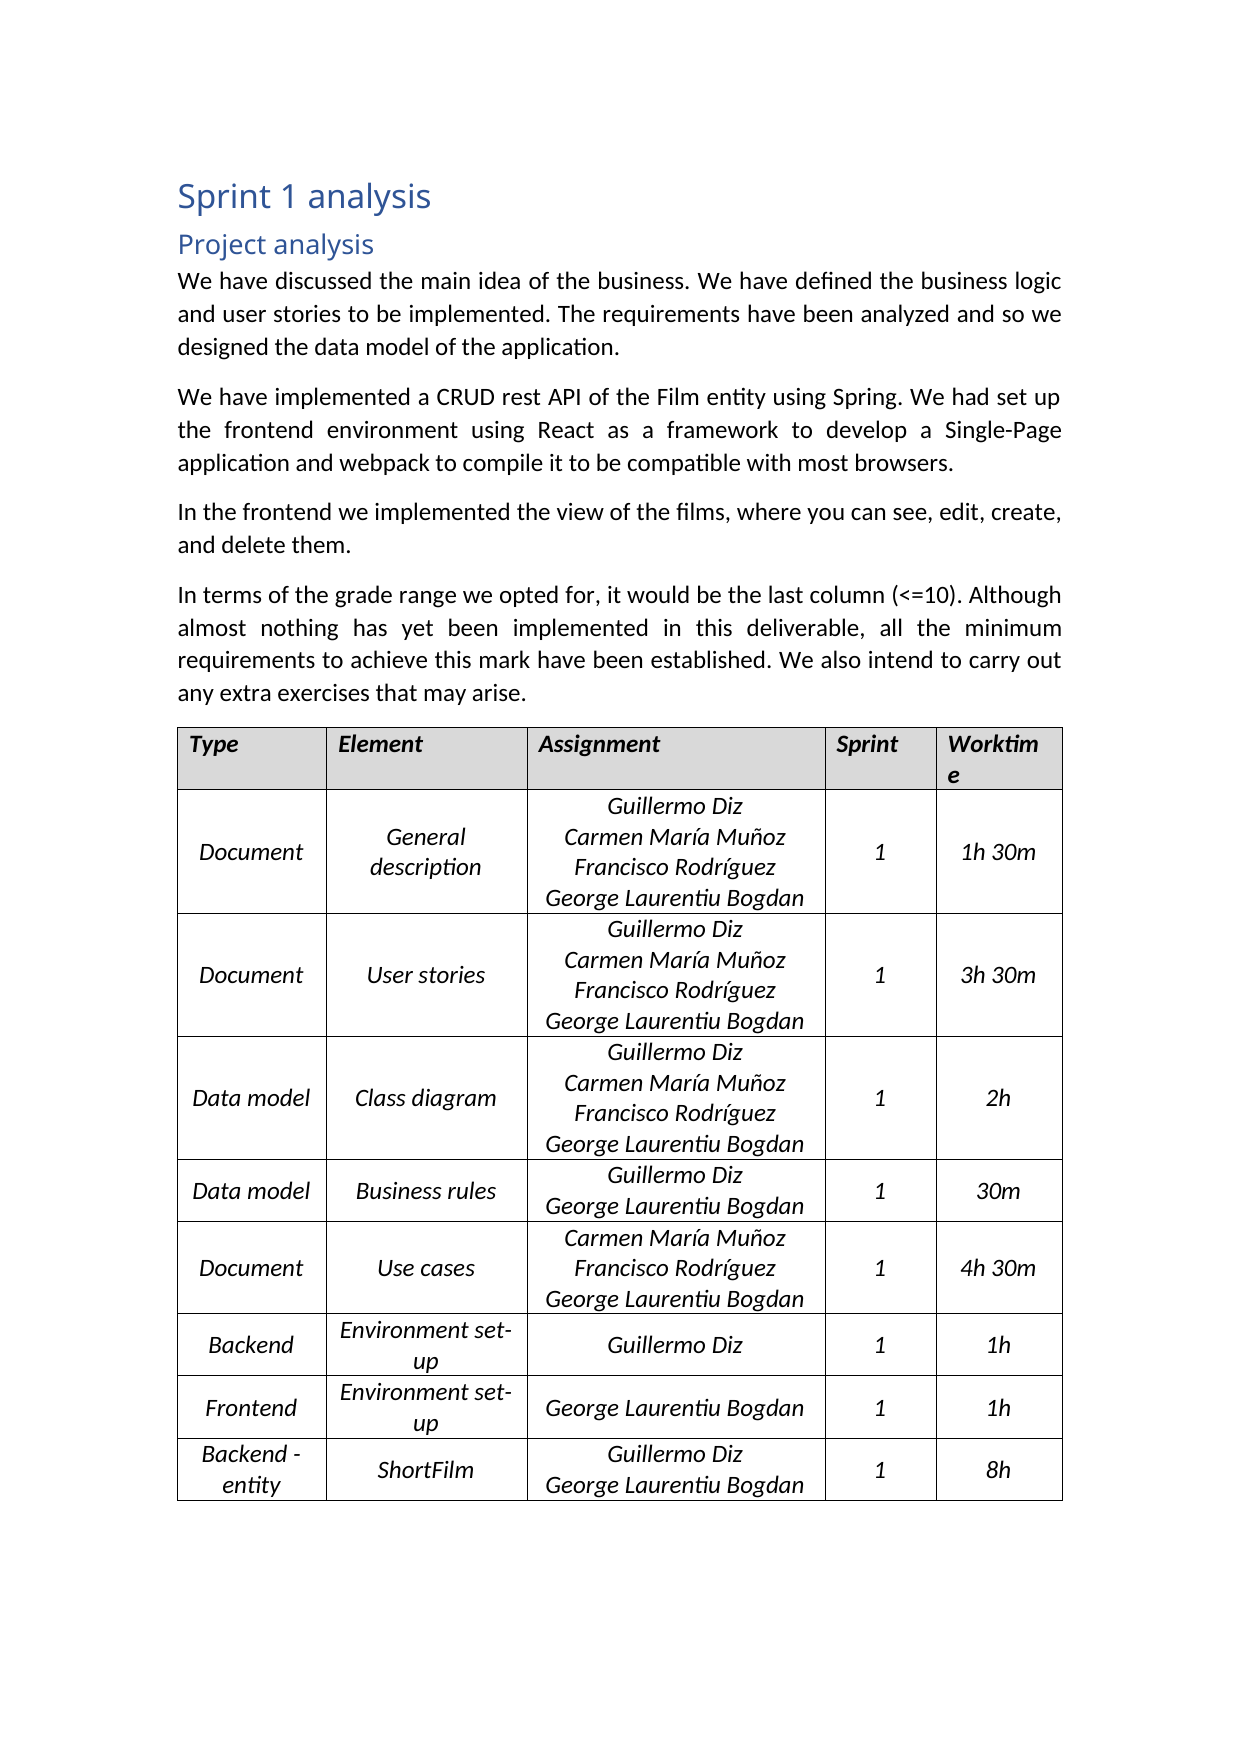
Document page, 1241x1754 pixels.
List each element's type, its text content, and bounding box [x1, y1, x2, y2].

table_cell 1 [826, 914, 936, 1036]
table_cell 2h [937, 1037, 1062, 1159]
table_cell 8h [937, 1439, 1062, 1499]
table_cell Data model [178, 1037, 326, 1159]
table_cell Business rules [327, 1160, 527, 1221]
subtitle Sprint 1 analysis [177, 173, 1063, 218]
table_cell Guillermo Diz Carmen María Muñoz Francisco Rodríguez George Laurentiu Bogdan [528, 790, 825, 912]
table_cell Guillermo Diz Carmen María Muñoz Francisco Rodríguez George Laurentiu Bogdan [528, 1037, 825, 1159]
table_cell 1 [826, 790, 936, 912]
table_cell Guillermo Diz [528, 1314, 825, 1375]
table_cell Document [178, 914, 326, 1036]
table_cell 1 [826, 1160, 936, 1221]
text We have discussed the main idea of the business. We have defined the business logic and user stories to be implemented. The requirements have been analyzed and so we designed the data model of the application. [177, 266, 1063, 362]
table_cell 1 [826, 1376, 936, 1437]
table_header Worktime [937, 728, 1062, 789]
table_cell User stories [327, 914, 527, 1036]
subtitle Project analysis [177, 226, 1063, 263]
table_cell 1h [937, 1314, 1062, 1375]
table_cell 1h [937, 1376, 1062, 1437]
table_cell Environment set-up [327, 1314, 527, 1375]
table_cell 1 [826, 1314, 936, 1375]
text In terms of the grade range we opted for, it would be the last column (<=10). Although almost nothing has yet been implemented in this deliverable, all the minimum requirements to achieve this mark have been established. We also intend to carry out any extra exercises that may arise. [177, 579, 1063, 708]
table_cell 3h 30m [937, 914, 1062, 1036]
table_cell General description [327, 790, 527, 912]
table_cell Backend [178, 1314, 326, 1375]
table_cell Guillermo Diz Carmen María Muñoz Francisco Rodríguez George Laurentiu Bogdan [528, 914, 825, 1036]
table_cell Guillermo Diz George Laurentiu Bogdan [528, 1439, 825, 1499]
table_cell 30m [937, 1160, 1062, 1221]
table_cell 1 [826, 1222, 936, 1313]
table_cell 4h 30m [937, 1222, 1062, 1313]
table_header Assignment [528, 728, 825, 789]
table_header Element [327, 728, 527, 789]
table_cell Frontend [178, 1376, 326, 1437]
table_header Type [178, 728, 326, 789]
table_cell Document [178, 1222, 326, 1313]
table_cell 1 [826, 1037, 936, 1159]
table_cell Use cases [327, 1222, 527, 1313]
table_cell George Laurentiu Bogdan [528, 1376, 825, 1437]
table_cell Document [178, 790, 326, 912]
table_cell Class diagram [327, 1037, 527, 1159]
table_cell Environment set-up [327, 1376, 527, 1437]
table_cell Guillermo Diz George Laurentiu Bogdan [528, 1160, 825, 1221]
table_header Sprint [826, 728, 936, 789]
text We have implemented a CRUD rest API of the Film entity using Spring. We had set up the frontend environment using React as a framework to develop a Single-Page application and webpack to compile it to be compatible with most browsers. [177, 381, 1063, 477]
table_cell Carmen María Muñoz Francisco Rodríguez George Laurentiu Bogdan [528, 1222, 825, 1313]
table_cell ShortFilm [327, 1439, 527, 1499]
table_cell Data model [178, 1160, 326, 1221]
table_cell 1 [826, 1439, 936, 1499]
text In the frontend we implemented the view of the films, where you can see, edit, create, and delete them. [177, 496, 1063, 560]
table_cell 1h 30m [937, 790, 1062, 912]
table_cell Backend - entity [178, 1439, 326, 1499]
